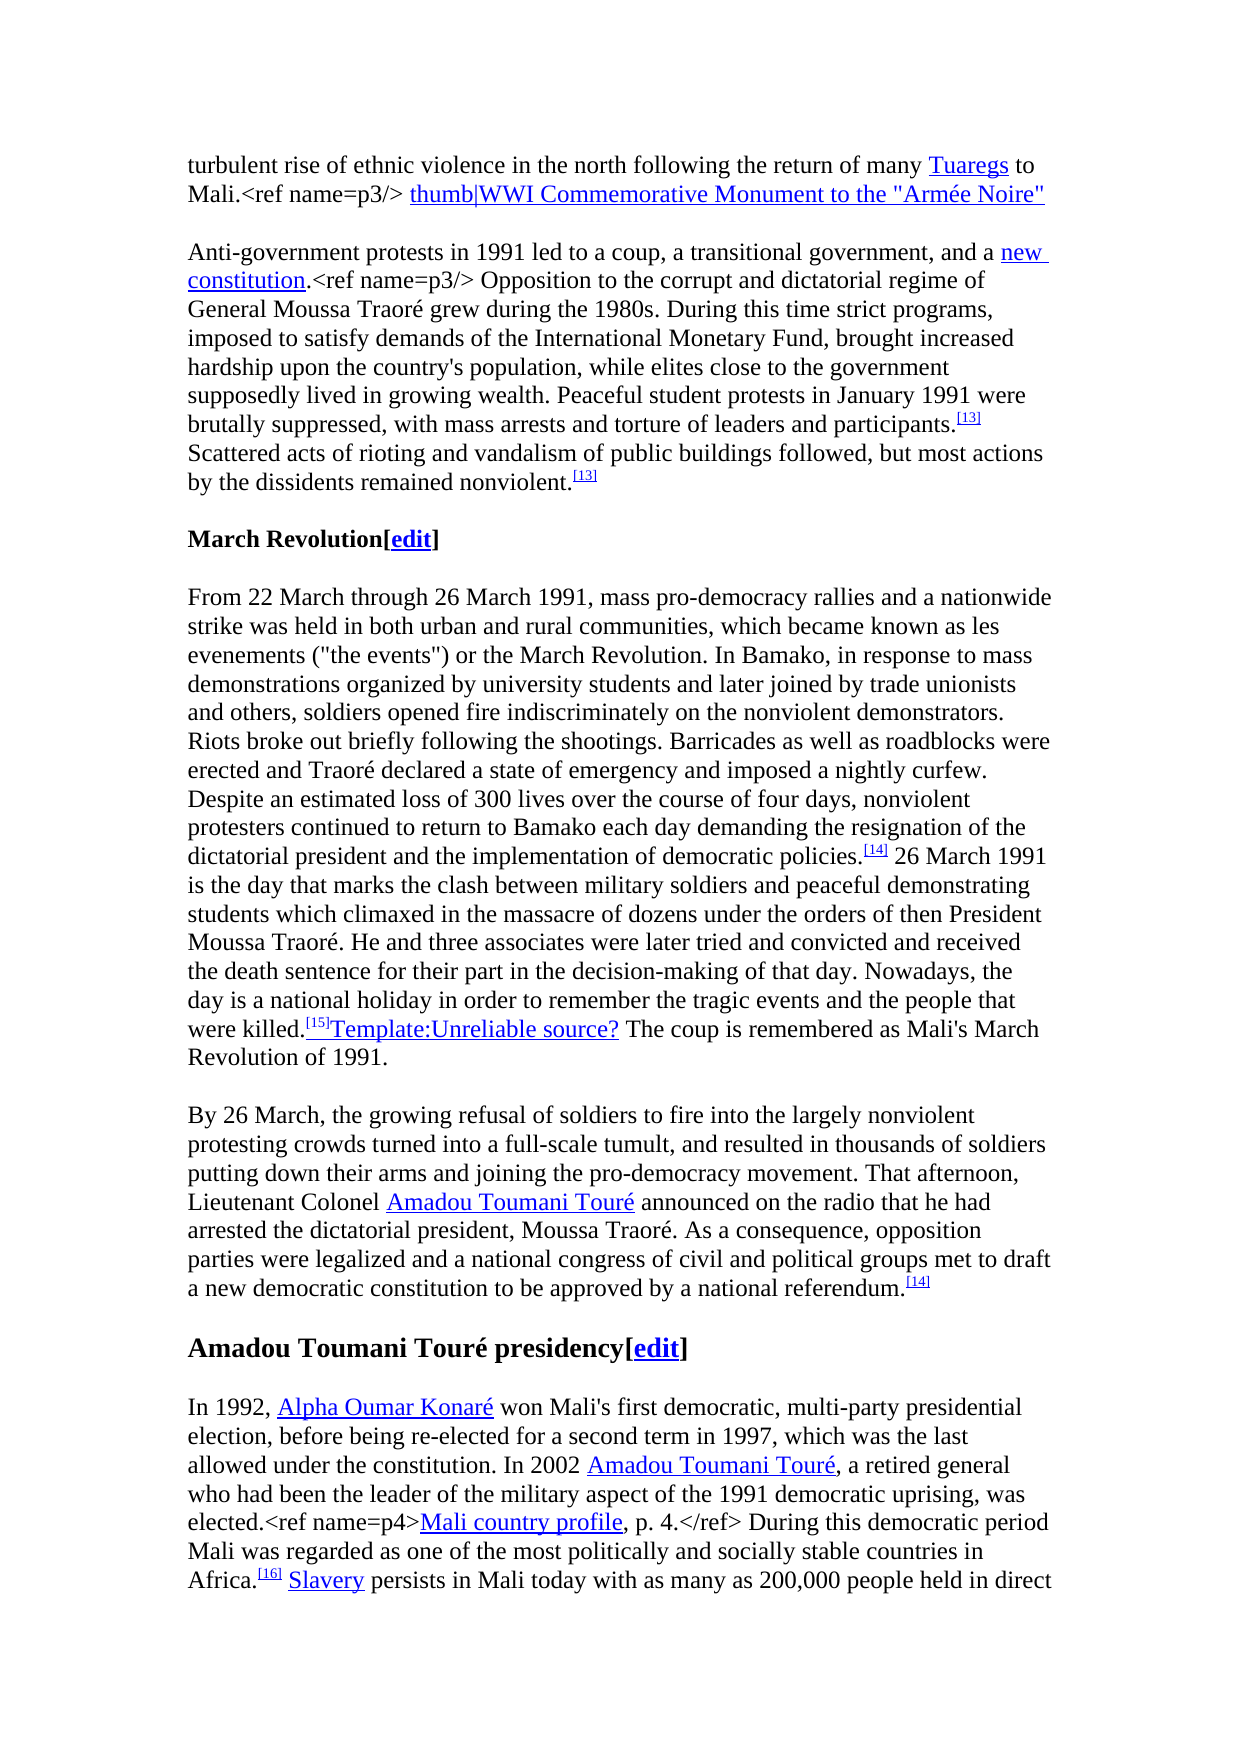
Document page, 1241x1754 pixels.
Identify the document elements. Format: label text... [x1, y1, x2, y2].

subtitle March Revolution[edit] [187, 524, 1053, 553]
text From 22 March through 26 March 1991, mass pro-democracy rallies and a nationwide strike was held in both urban and rural communities, which became known as les evenements ("the events") or the March Revolution. In Bamako, in response to mass demonstrations organized by university students and later joined by trade unionists and others, soldiers opened fire indiscriminately on the nonviolent demonstrators. Riots broke out briefly following the shootings. Barricades as well as roadblocks were erected and Traoré declared a state of emergency and imposed a nightly curfew. Despite an estimated loss of 300 lives over the course of four days, nonviolent protesters continued to return to Bamako each day demanding the resignation of the dictatorial president and the implementation of democratic policies.[14] 26 March 1991 is the day that marks the clash between military soldiers and peaceful demonstrating students which climaxed in the massacre of dozens under the orders of then President Moussa Traoré. He and three associates were later tried and convicted and received the death sentence for their part in the decision-making of that day. Nowadays, the day is a national holiday in order to remember the tragic events and the people that were killed.[15]Template:Unreliable source? The coup is remembered as Mali's March Revolution of 1991. [187, 582, 1053, 1071]
subtitle Amadou Toumani Touré presidency[edit] [187, 1331, 1053, 1363]
text By 26 March, the growing refusal of soldiers to fire into the largely nonviolent protesting crowds turned into a full-scale tumult, and resulted in thousands of soldiers putting down their arms and joining the pro-democracy movement. That afternoon, Lieutenant Colonel Amadou Toumani Touré announced on the radio that he had arrested the dictatorial president, Moussa Traoré. As a consequence, opposition parties were legalized and a national congress of civil and political groups met to draft a new democratic constitution to be approved by a national referendum.[14] [187, 1100, 1053, 1302]
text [187, 150, 1053, 207]
text Anti-government protests in 1991 led to a coup, a transitional government, and a new constitution.<ref name=p3/> Opposition to the corrupt and dictatorial regime of General Moussa Traoré grew during the 1980s. During this time strict programs, imposed to satisfy demands of the International Monetary Fund, brought increased hardship upon the country's population, while elites close to the government supposedly lived in growing wealth. Peaceful student protests in January 1991 were brutally suppressed, with mass arrests and torture of leaders and participants.[13] Scattered acts of rioting and vandalism of public buildings followed, but most actions by the dissidents remained nonviolent.[13] [187, 237, 1053, 495]
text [187, 1392, 1053, 1594]
